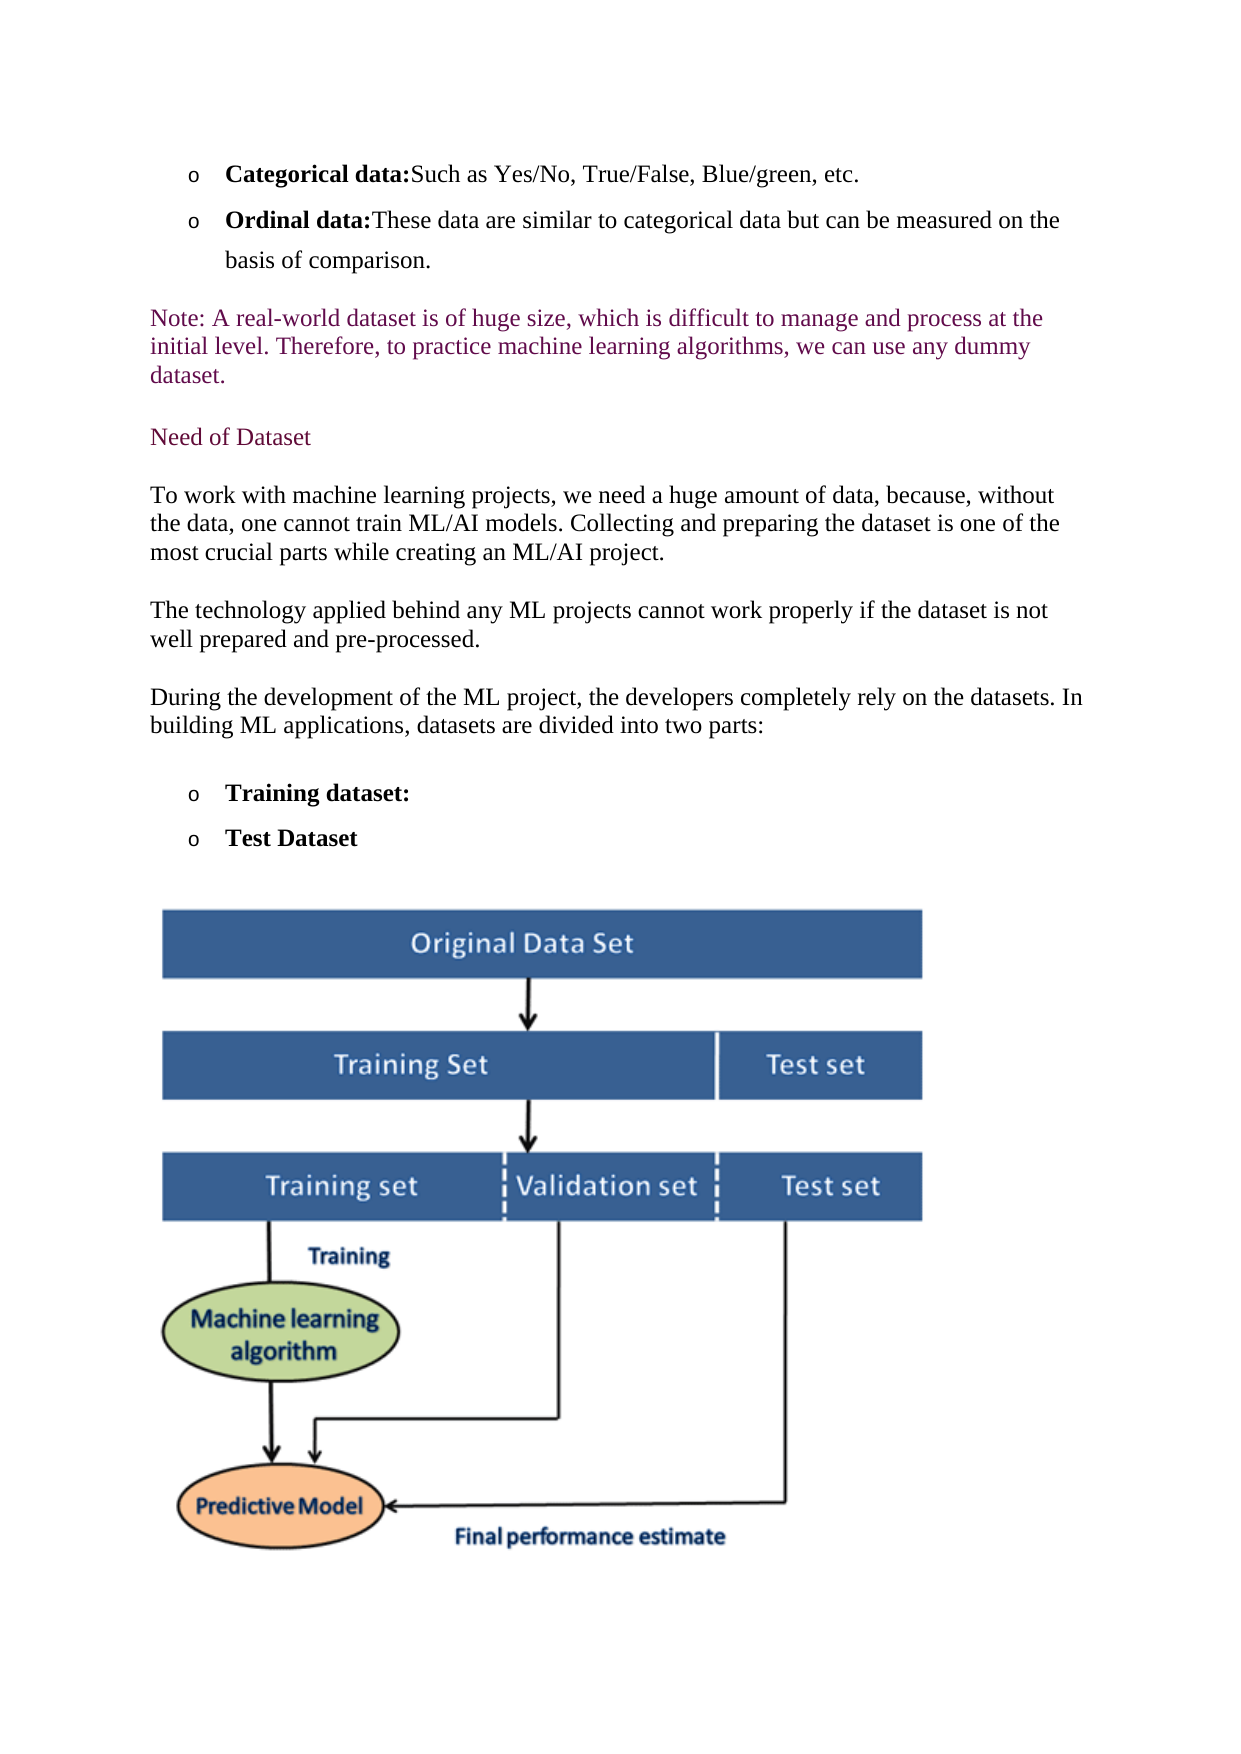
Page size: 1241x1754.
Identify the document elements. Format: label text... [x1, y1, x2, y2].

text Need of Dataset [150, 418, 1090, 451]
text During the development of the ML project, the developers completely rely on the datasets. In building ML applications, datasets are divided into two parts: [150, 682, 1090, 739]
list Training dataset: [187, 768, 1090, 807]
text To work with machine learning projects, we need a huge amount of data, because, without the data, one cannot train ML/AI models. Collecting and preparing the dataset is one of the most crucial parts while creating an ML/AI project. [150, 480, 1090, 566]
text The technology applied behind any ML projects cannot work properly if the dataset is not well prepared and pre-processed. [150, 595, 1090, 653]
list Categorical data:Such as Yes/No, True/False, Blue/green, etc. [187, 150, 1090, 189]
list Ordinal data:These data are similar to categorical data but can be measured on the basis of comparison. [187, 195, 1090, 273]
list Test Dataset [187, 814, 1090, 853]
text Note: A real-world dataset is of huge size, which is difficult to manage and process at the initial level. Therefore, to practice machine learning algorithms, we can use any dummy dataset. [150, 303, 1090, 389]
picture [150, 882, 932, 1585]
